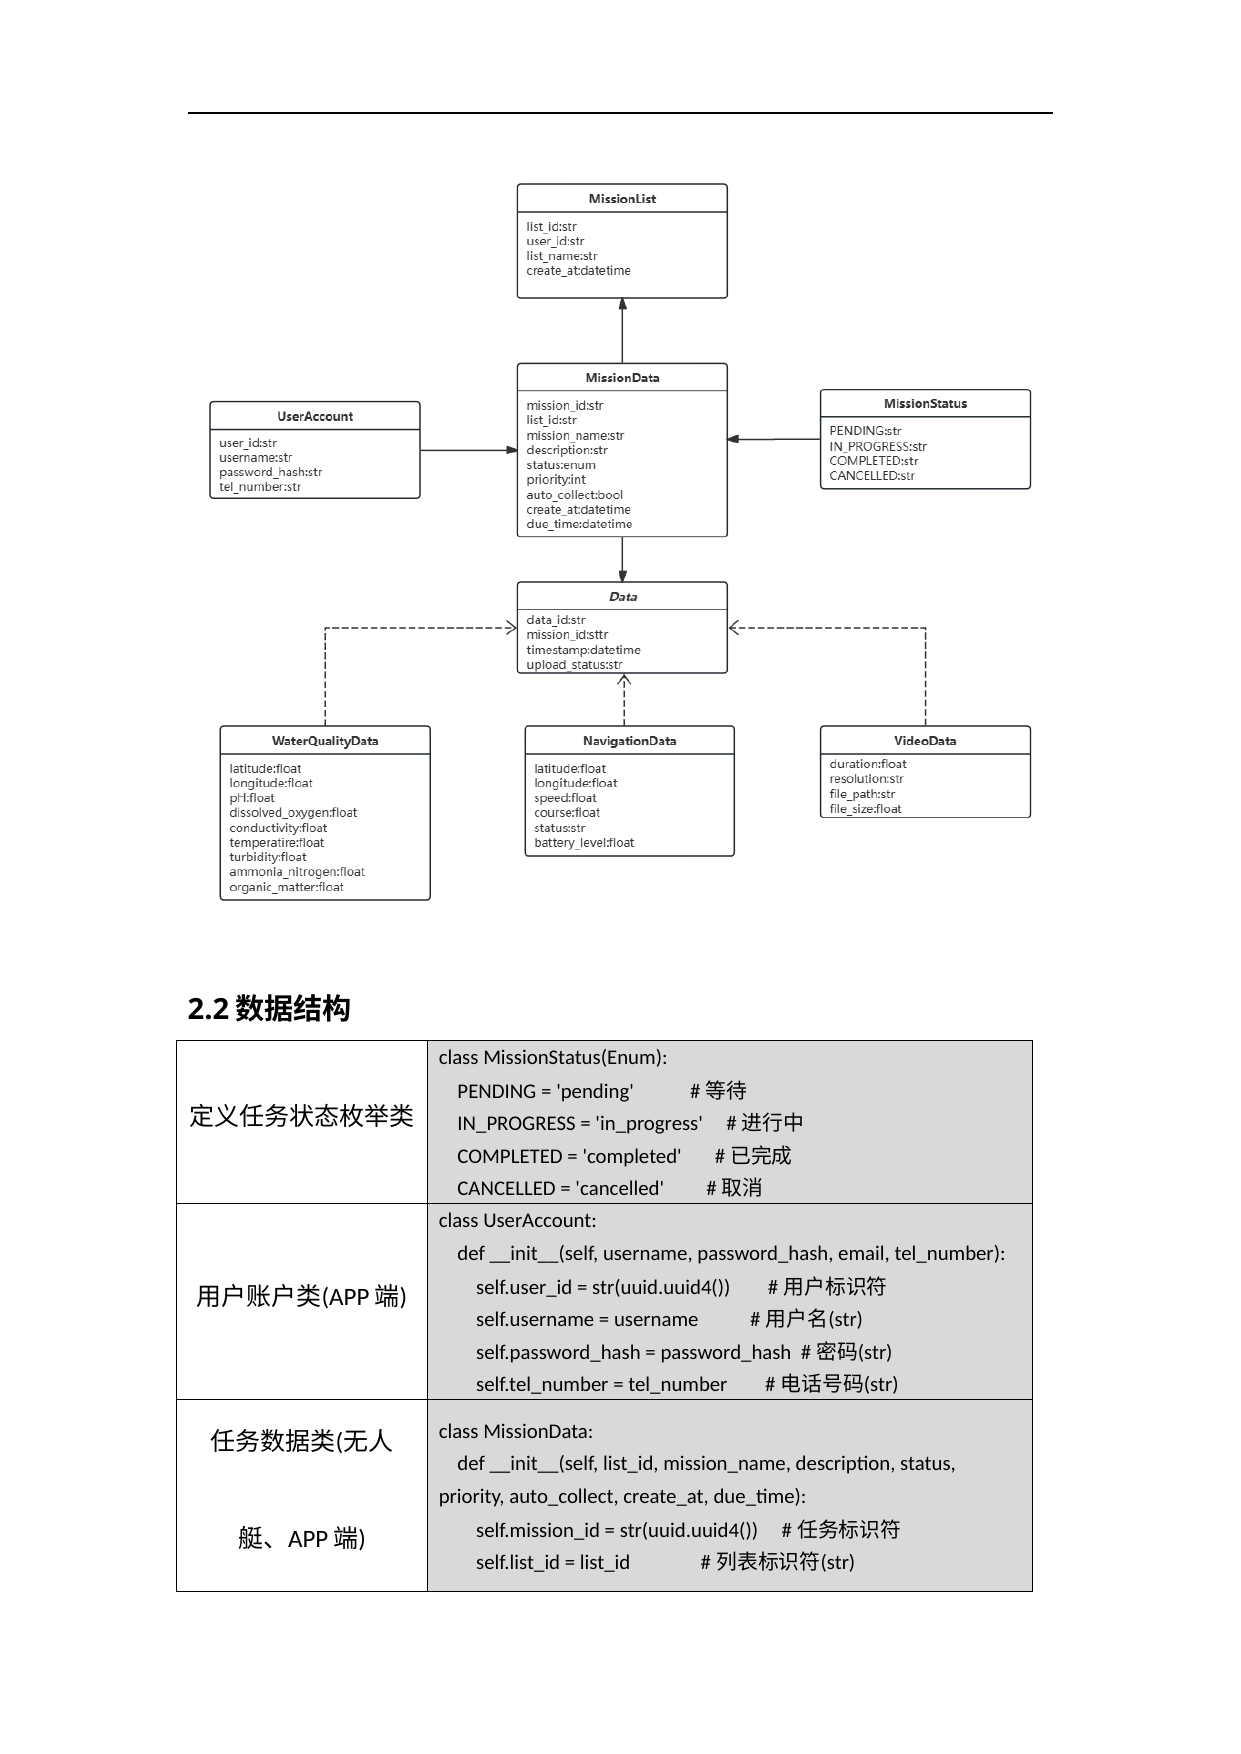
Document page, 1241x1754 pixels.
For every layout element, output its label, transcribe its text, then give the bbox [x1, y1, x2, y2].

table_header 定义任务状态枚举类 [177, 1041, 427, 1203]
picture [187, 162, 1052, 922]
table_cell class UserAccount: def __init__(self, username, password_hash, email, tel_number): self.user_id = str(uuid.uuid4()) # 用户标识符 self.username = username # 用户名(str) self.password_hash = password_hash # 密码(str) self.tel_number = tel_number # 电话号码(str) [428, 1204, 1032, 1399]
table_header class MissionStatus(Enum): PENDING = 'pending' # 等待 IN_PROGRESS = 'in_progress' # 进行中 COMPLETED = 'completed' # 已完成 CANCELLED = 'cancelled' # 取消 [428, 1041, 1032, 1203]
list 2.2数据结构 [187, 974, 1053, 1039]
table_cell 用户账户类(APP端) [177, 1204, 427, 1399]
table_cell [428, 1400, 1032, 1591]
table_cell 任务数据类(无人艇、APP端) [177, 1400, 427, 1591]
